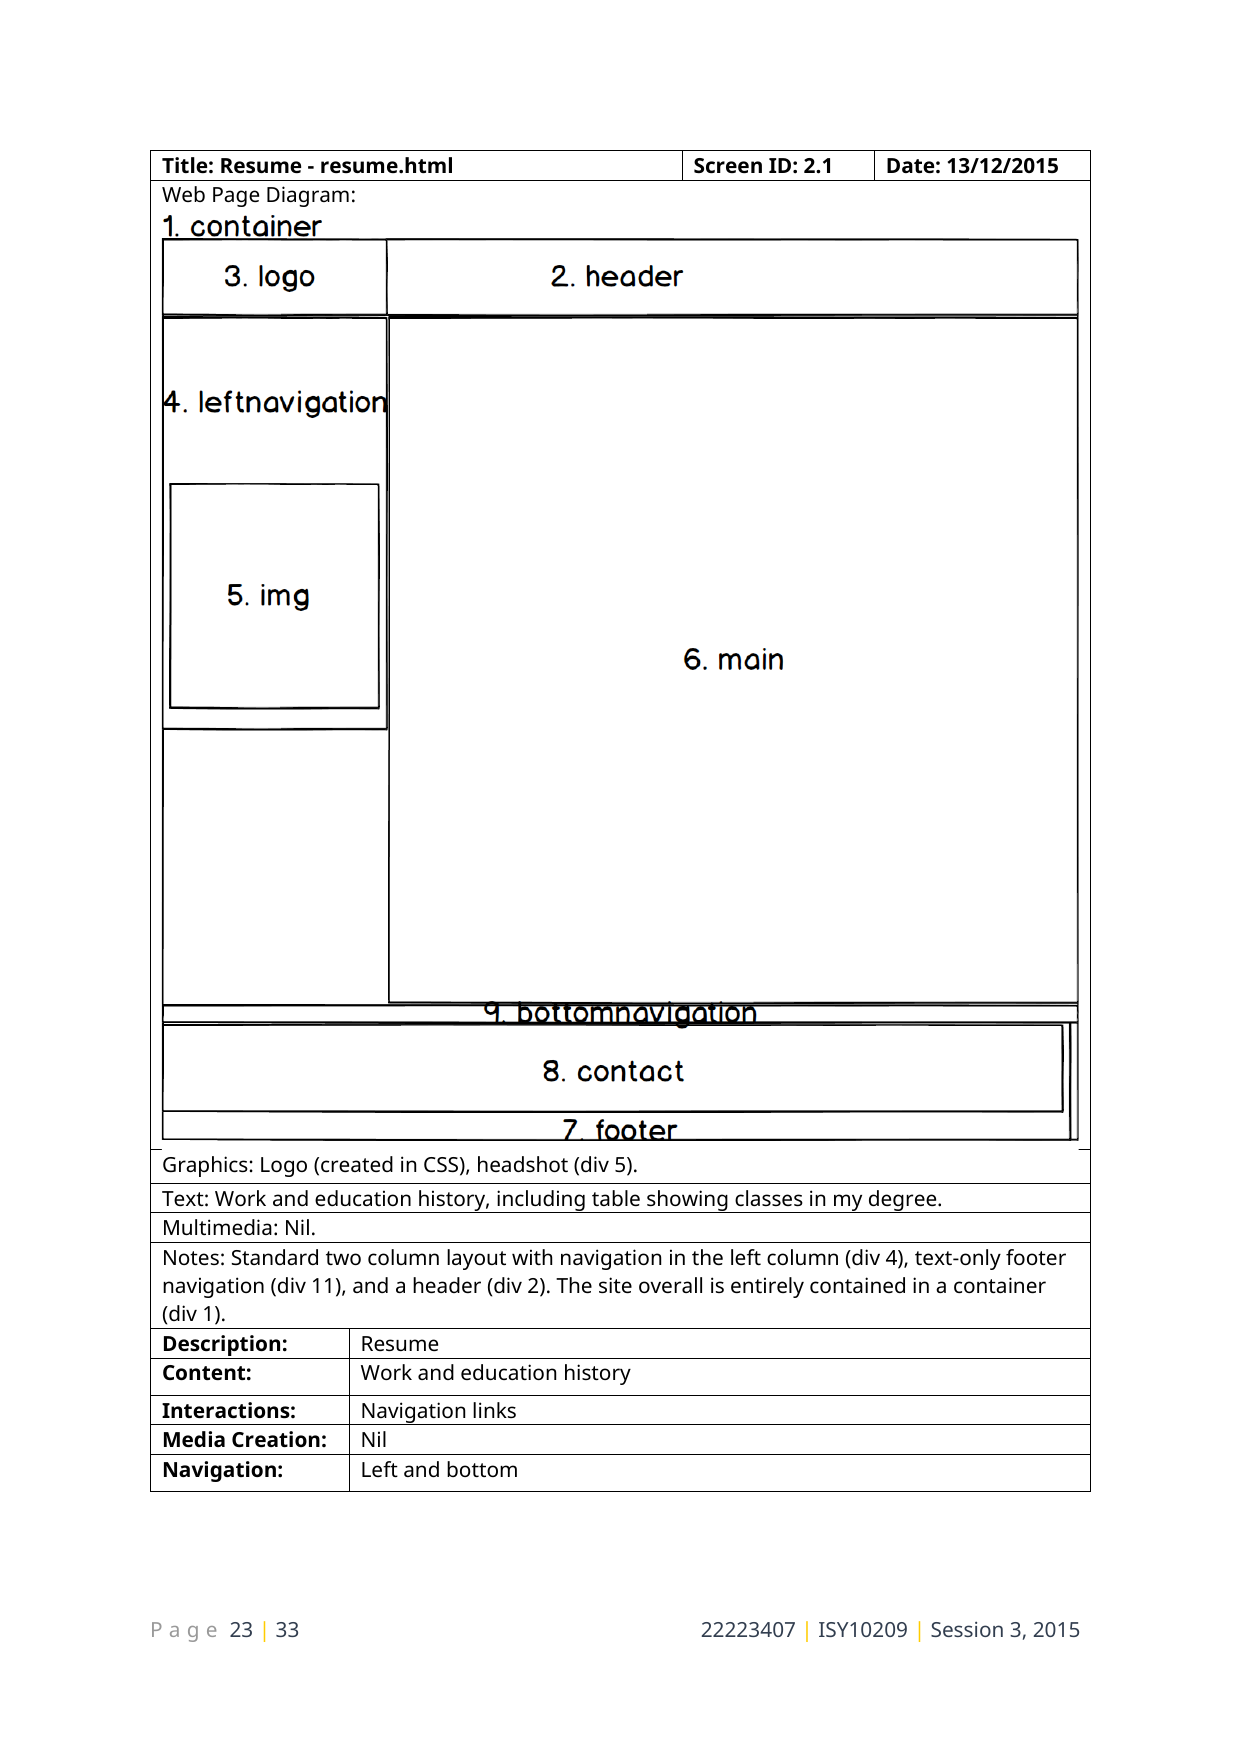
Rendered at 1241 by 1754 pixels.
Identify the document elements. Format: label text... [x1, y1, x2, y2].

table_cell Text: Work and education history, including table showing classes in my degree. [151, 1184, 1090, 1212]
table_cell Description: [151, 1329, 349, 1357]
table_cell Graphics: Logo (created in CSS), headshot (div 5). [151, 1150, 1090, 1183]
table_cell Notes: Standard two column layout with navigation in the left column (div 4), text-only footer navigation (div 11), and a header (div 2). The site overall is entirely contained in a container (div 1). [151, 1243, 1090, 1328]
picture [161, 208, 1079, 1150]
table_cell Navigation: [151, 1455, 349, 1491]
table_cell Resume [350, 1329, 1090, 1357]
table_cell Content: [151, 1359, 349, 1395]
table_header Title: Resume - resume.html [151, 151, 682, 179]
table_cell [1079, 209, 1090, 1149]
table_cell Web Page Diagram: [151, 181, 1090, 209]
table_cell Interactions: [151, 1396, 349, 1424]
table_cell Nil [350, 1425, 1090, 1454]
table_cell [151, 209, 161, 1149]
table_header Screen ID: 2.1 [683, 151, 874, 179]
table_header Date: 13/12/2015 [875, 151, 1090, 179]
table_cell Left and bottom [350, 1455, 1090, 1491]
table_cell Work and education history [350, 1359, 1090, 1395]
table_cell Navigation links [350, 1396, 1090, 1424]
table_cell Multimedia: Nil. [151, 1213, 1090, 1242]
table_cell Media Creation: [151, 1425, 349, 1454]
